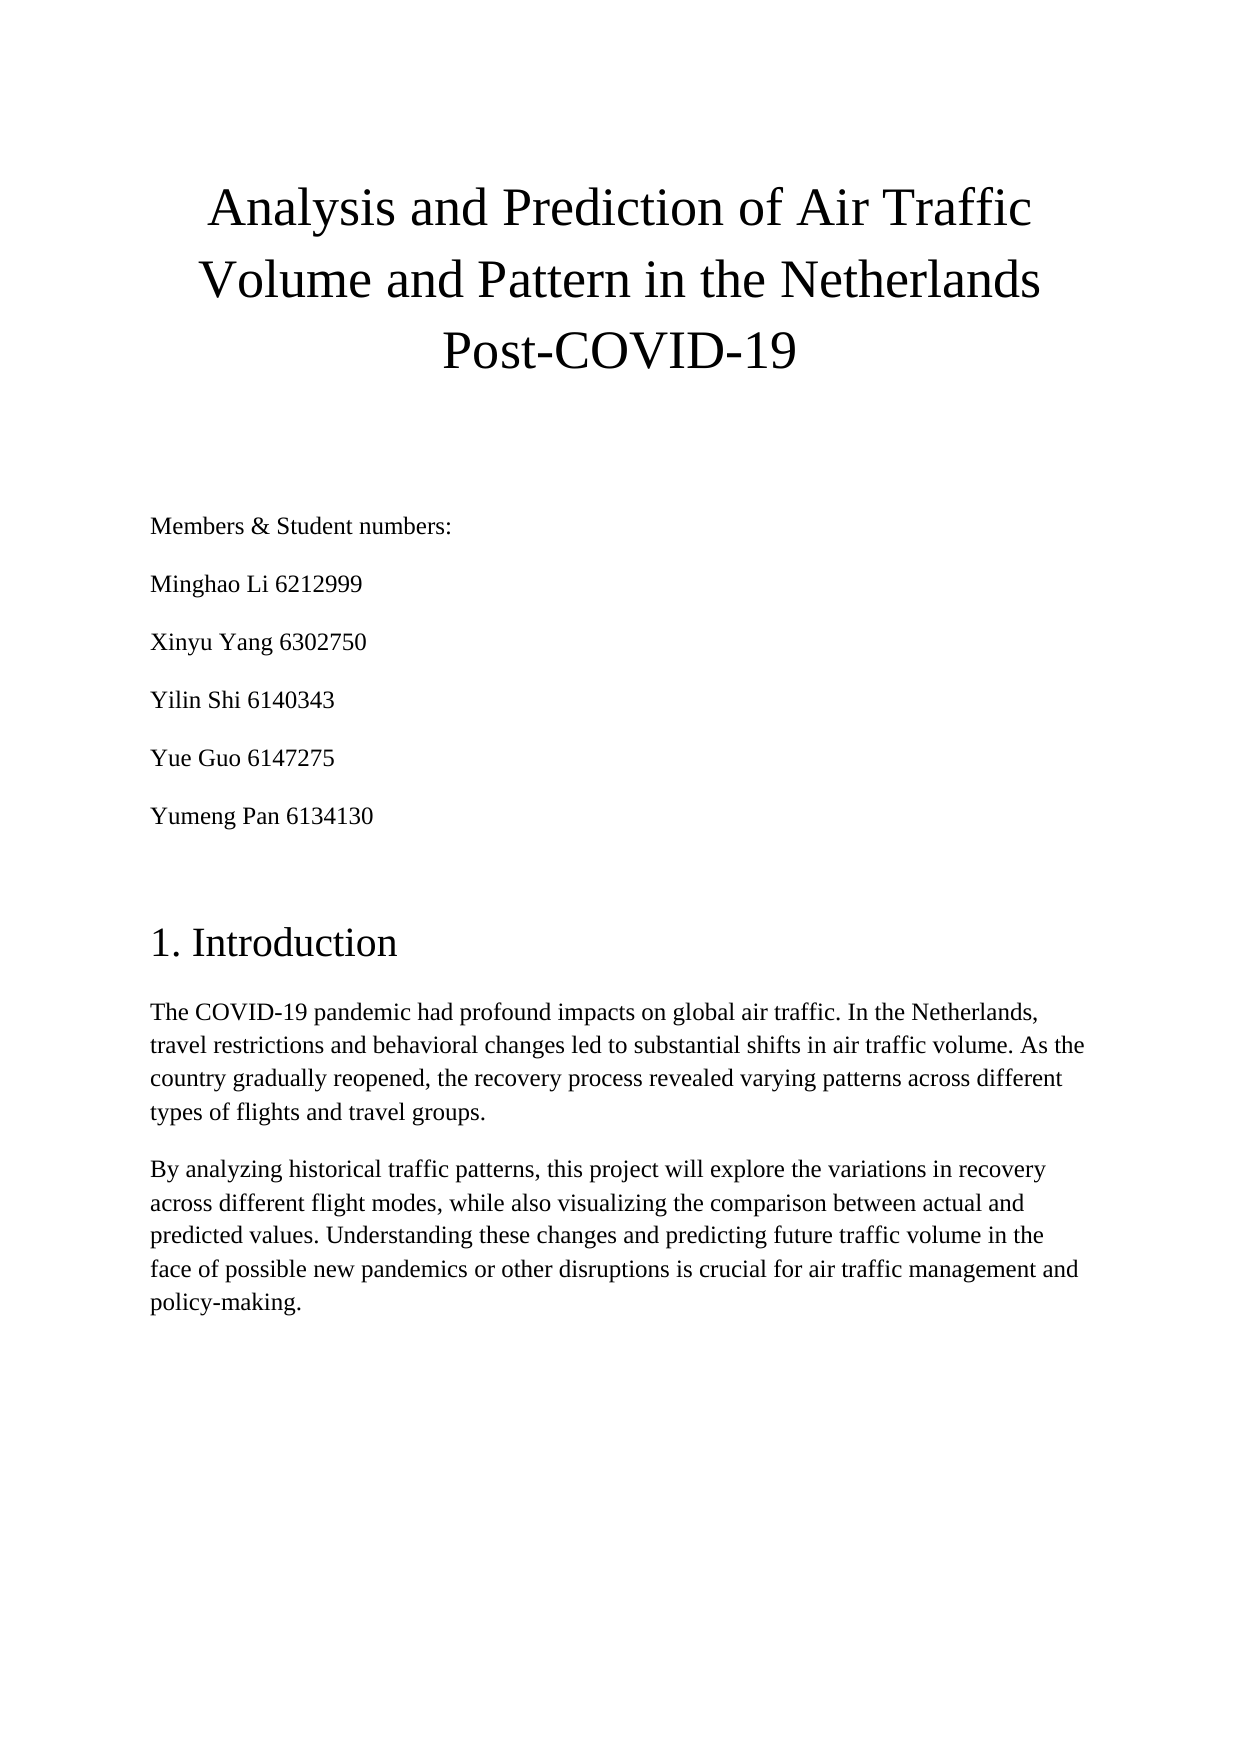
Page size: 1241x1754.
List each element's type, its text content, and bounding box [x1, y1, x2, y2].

subtitle 1. Introduction [150, 917, 1090, 965]
text Members & Student numbers: [150, 511, 1090, 540]
text Yumeng Pan 6134130 [150, 801, 1090, 830]
text Minghao Li 6212999 [150, 569, 1090, 598]
text Xinyu Yang 6302750 [150, 627, 1090, 656]
text Yue Guo 6147275 [150, 743, 1090, 772]
text By analyzing historical traffic patterns, this project will explore the variations in recovery across different flight modes, while also visualizing the comparison between actual and predicted values. Understanding these changes and predicting future traffic volume in the face of possible new pandemics or other disruptions is crucial for air traffic management and policy-making. [150, 1154, 1090, 1315]
text The COVID-19 pandemic had profound impacts on global air traffic. In the Netherlands, travel restrictions and behavioral changes led to substantial shifts in air traffic volume. As the country gradually reopened, the recovery process revealed varying patterns across different types of flights and travel groups. [150, 997, 1090, 1125]
text Analysis and Prediction of Air Traffic Volume and Pattern in the Netherlands Post-COVID-19 [150, 175, 1090, 380]
text Yilin Shi 6140343 [150, 685, 1090, 714]
